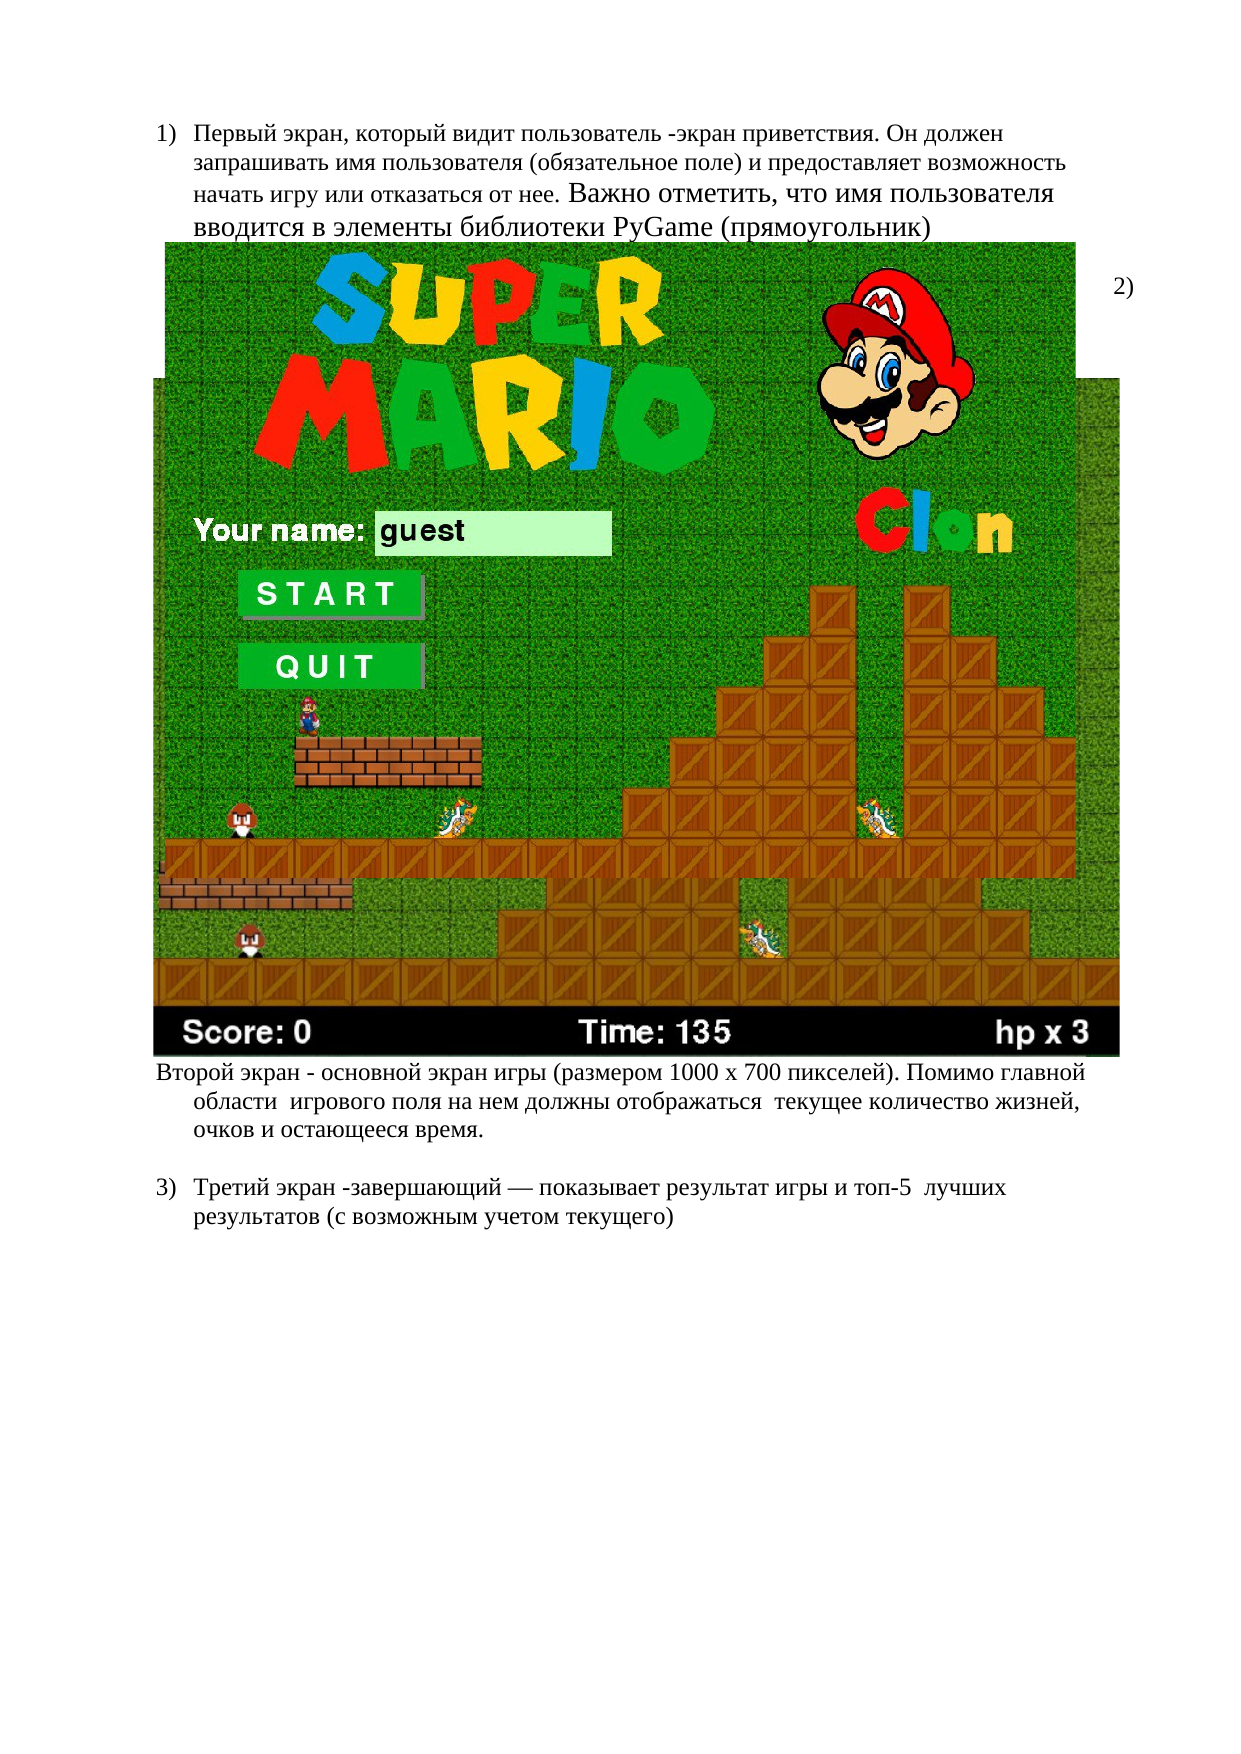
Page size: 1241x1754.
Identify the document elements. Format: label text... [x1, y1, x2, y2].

list Первый экран, который видит пользователь -экран приветствия. Он должен запрашивать имя пользователя (обязательное поле) и предоставляет возможность начать игру или отказаться от нее. Важно отметить, что имя пользователя вводится в элементы библиотеки PyGame (прямоугольник) [156, 118, 1122, 243]
list Третий экран -завершающий — показывает результат игры и топ-5 лучших результатов (с возможным учетом текущего) [156, 1172, 1122, 1229]
picture [153, 242, 1120, 1057]
